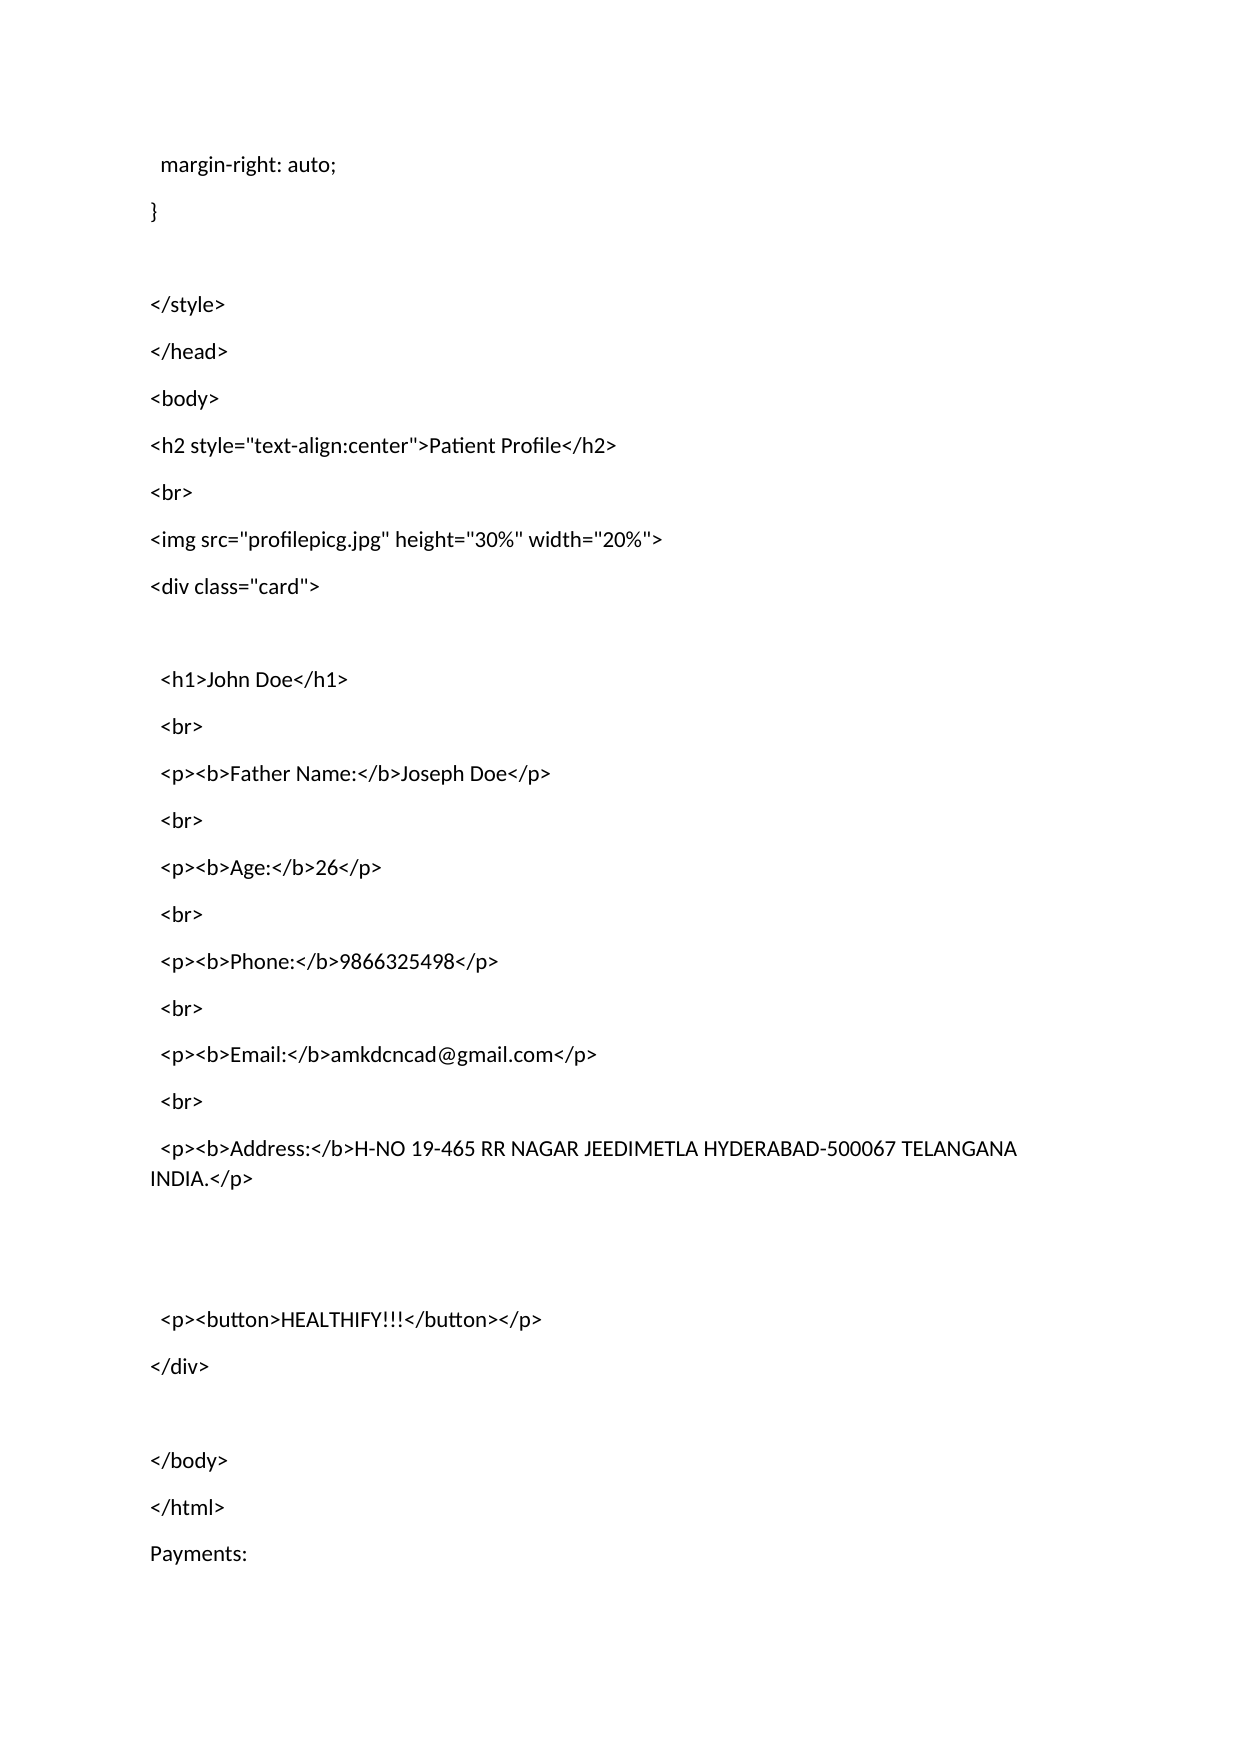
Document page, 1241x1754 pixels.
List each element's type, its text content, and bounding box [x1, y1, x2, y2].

text <p><b>Email:</b>amkdcncad@gmail.com</p> [150, 1041, 1090, 1069]
text <br> [150, 900, 1090, 928]
text </head> [150, 337, 1090, 366]
text </body> [150, 1446, 1090, 1474]
text <br> [150, 994, 1090, 1022]
text <body> [150, 384, 1090, 412]
text </html> [150, 1493, 1090, 1521]
text <h2 style="text-align:center">Patient Profile</h2> [150, 431, 1090, 459]
text </style> [150, 291, 1090, 319]
text <br> [150, 478, 1090, 506]
text <img src="profilepicg.jpg" height="30%" width="20%"> [150, 525, 1090, 553]
text Payments: [150, 1539, 1090, 1568]
text <p><b>Phone:</b>9866325498</p> [150, 947, 1090, 975]
text <br> [150, 806, 1090, 834]
text } [150, 197, 1090, 225]
text <p><button>HEALTHIFY!!!</button></p> [150, 1305, 1090, 1333]
text <h1>John Doe</h1> [150, 666, 1090, 694]
text </div> [150, 1352, 1090, 1380]
text margin-right: auto; [150, 150, 1090, 178]
text <p><b>Father Name:</b>Joseph Doe</p> [150, 759, 1090, 787]
text <p><b>Age:</b>26</p> [150, 853, 1090, 881]
text <br> [150, 712, 1090, 741]
text <div class="card"> [150, 572, 1090, 600]
text <br> [150, 1087, 1090, 1116]
text <p><b>Address:</b>H-NO 19-465 RR NAGAR JEEDIMETLA HYDERABAD-500067 TELANGANA INDIA.</p> [150, 1134, 1090, 1193]
